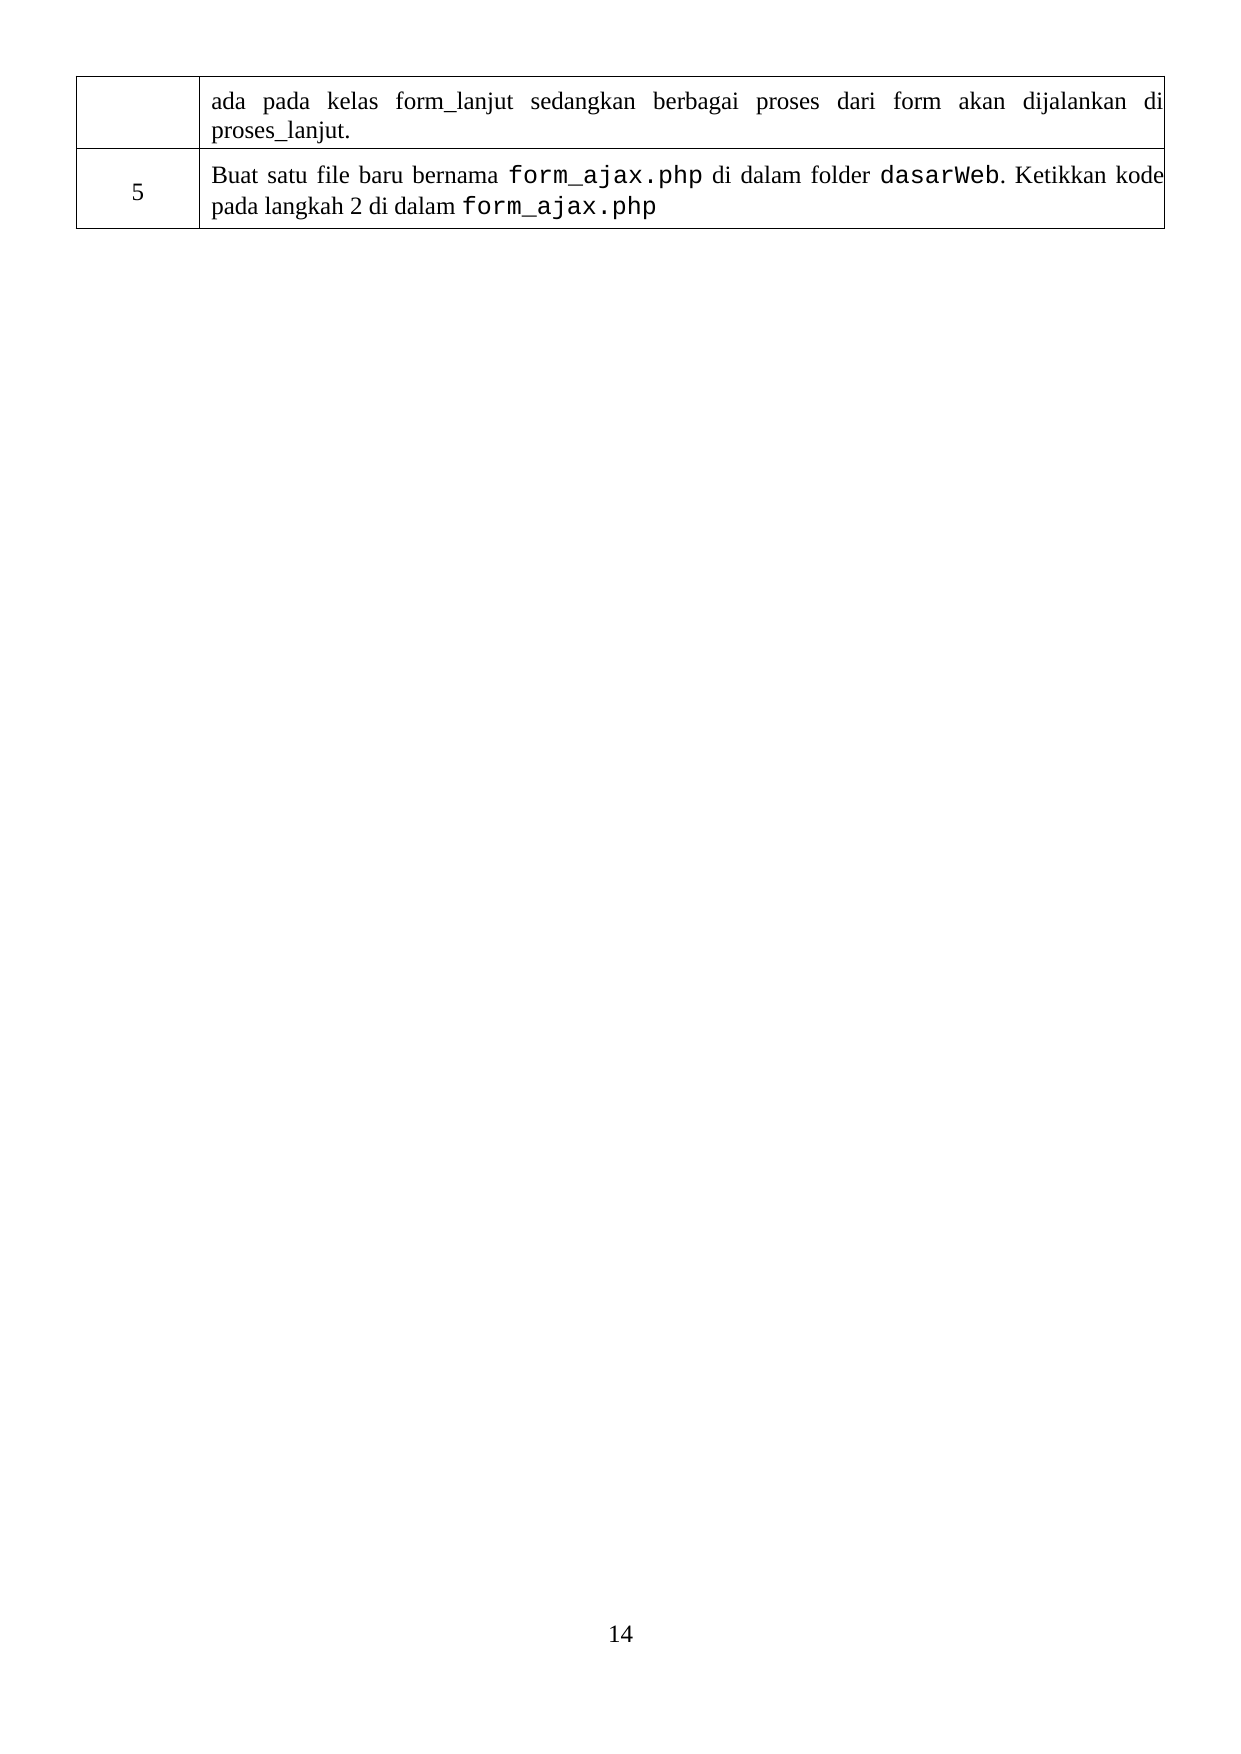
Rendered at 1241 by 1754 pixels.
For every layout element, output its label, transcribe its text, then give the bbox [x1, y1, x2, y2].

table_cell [200, 77, 1164, 147]
table_cell 5 [77, 149, 199, 228]
table_cell 4 [77, 77, 199, 147]
table_cell Buat satu file baru bernama form_ajax.php di dalam folder dasarWeb. Ketikkan kode pada langkah 2 di dalam form_ajax.php [200, 149, 1164, 228]
